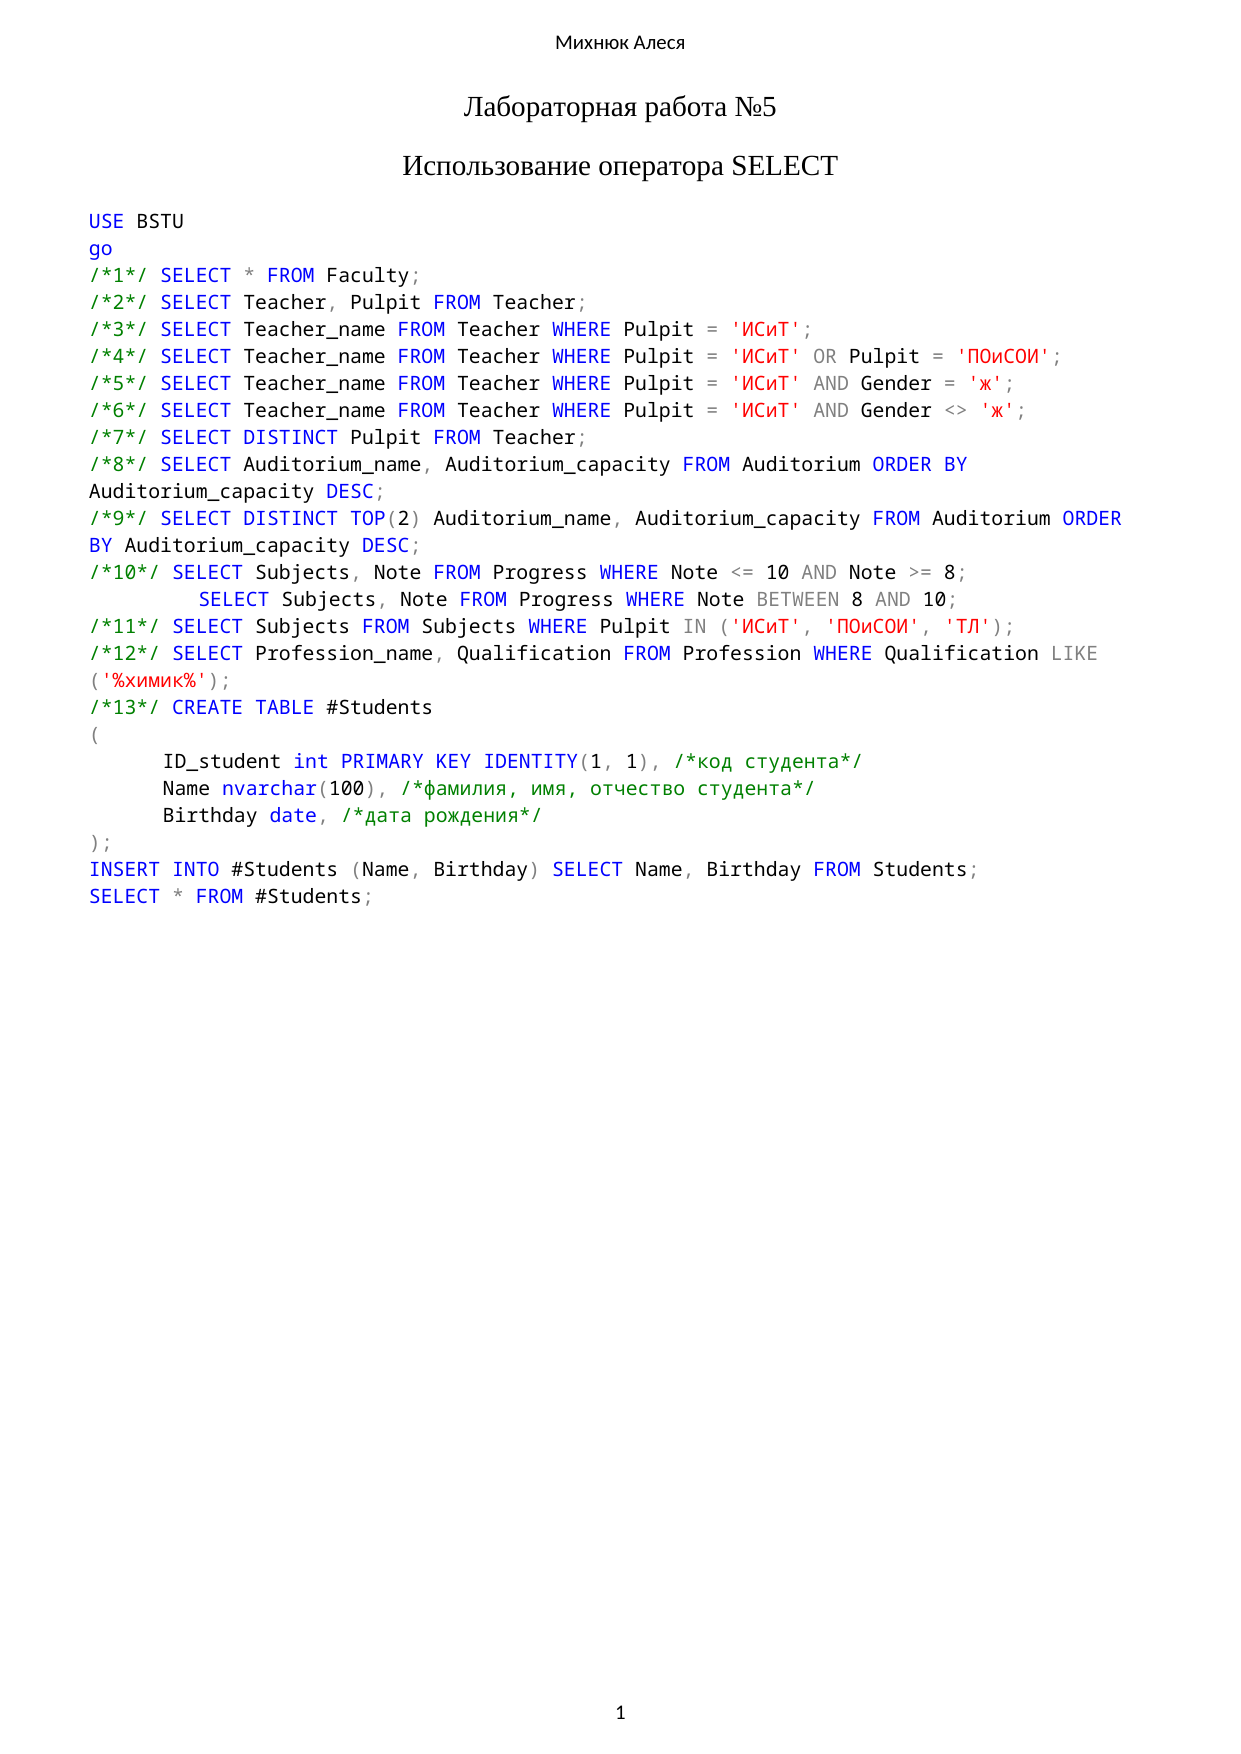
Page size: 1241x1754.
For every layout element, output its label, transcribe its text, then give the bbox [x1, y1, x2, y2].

text Name nvarchar(100), /*фамилия, имя, отчество студента*/ [89, 774, 1152, 801]
text INSERT INTO #Students (Name, Birthday) SELECT Name, Birthday FROM Students; [89, 855, 1152, 882]
text /*1*/ SELECT * FROM Faculty; [89, 261, 1152, 288]
text /*7*/ SELECT DISTINCT Pulpit FROM Teacher; [89, 423, 1152, 450]
text USE BSTU [89, 207, 1152, 234]
text Использование оператора SELECT [89, 148, 1152, 182]
text /*8*/ SELECT Auditorium_name, Auditorium_capacity FROM Auditorium ORDER BY Auditorium_capacity DESC; [89, 450, 1152, 504]
text SELECT Subjects, Note FROM Progress WHERE Note BETWEEN 8 AND 10; [89, 585, 1152, 612]
text /*6*/ SELECT Teacher_name FROM Teacher WHERE Pulpit = 'ИСиТ' AND Gender <> 'ж'; [89, 396, 1152, 423]
text /*4*/ SELECT Teacher_name FROM Teacher WHERE Pulpit = 'ИСиТ' OR Pulpit = 'ПОиСОИ'; [89, 342, 1152, 369]
text ID_student int PRIMARY KEY IDENTITY(1, 1), /*код студента*/ [89, 747, 1152, 774]
text SELECT * FROM #Students; [89, 882, 1152, 909]
text /*9*/ SELECT DISTINCT TOP(2) Auditorium_name, Auditorium_capacity FROM Auditorium ORDER BY Auditorium_capacity DESC; [89, 504, 1152, 558]
text go [89, 234, 1152, 261]
text /*10*/ SELECT Subjects, Note FROM Progress WHERE Note <= 10 AND Note >= 8; [89, 558, 1152, 585]
text ( [89, 720, 1152, 747]
text Лабораторная работа №5 [89, 89, 1152, 122]
text ); [89, 828, 1152, 855]
text /*12*/ SELECT Profession_name, Qualification FROM Profession WHERE Qualification LIKE ('%химик%'); [89, 639, 1152, 693]
text /*13*/ CREATE TABLE #Students [89, 693, 1152, 720]
text /*5*/ SELECT Teacher_name FROM Teacher WHERE Pulpit = 'ИСиТ' AND Gender = 'ж'; [89, 369, 1152, 396]
text Birthday date, /*дата рождения*/ [89, 801, 1152, 828]
text /*3*/ SELECT Teacher_name FROM Teacher WHERE Pulpit = 'ИСиТ'; [89, 315, 1152, 342]
text /*2*/ SELECT Teacher, Pulpit FROM Teacher; [89, 288, 1152, 315]
text /*11*/ SELECT Subjects FROM Subjects WHERE Pulpit IN ('ИСиТ', 'ПОиСОИ', 'ТЛ'); [89, 612, 1152, 639]
